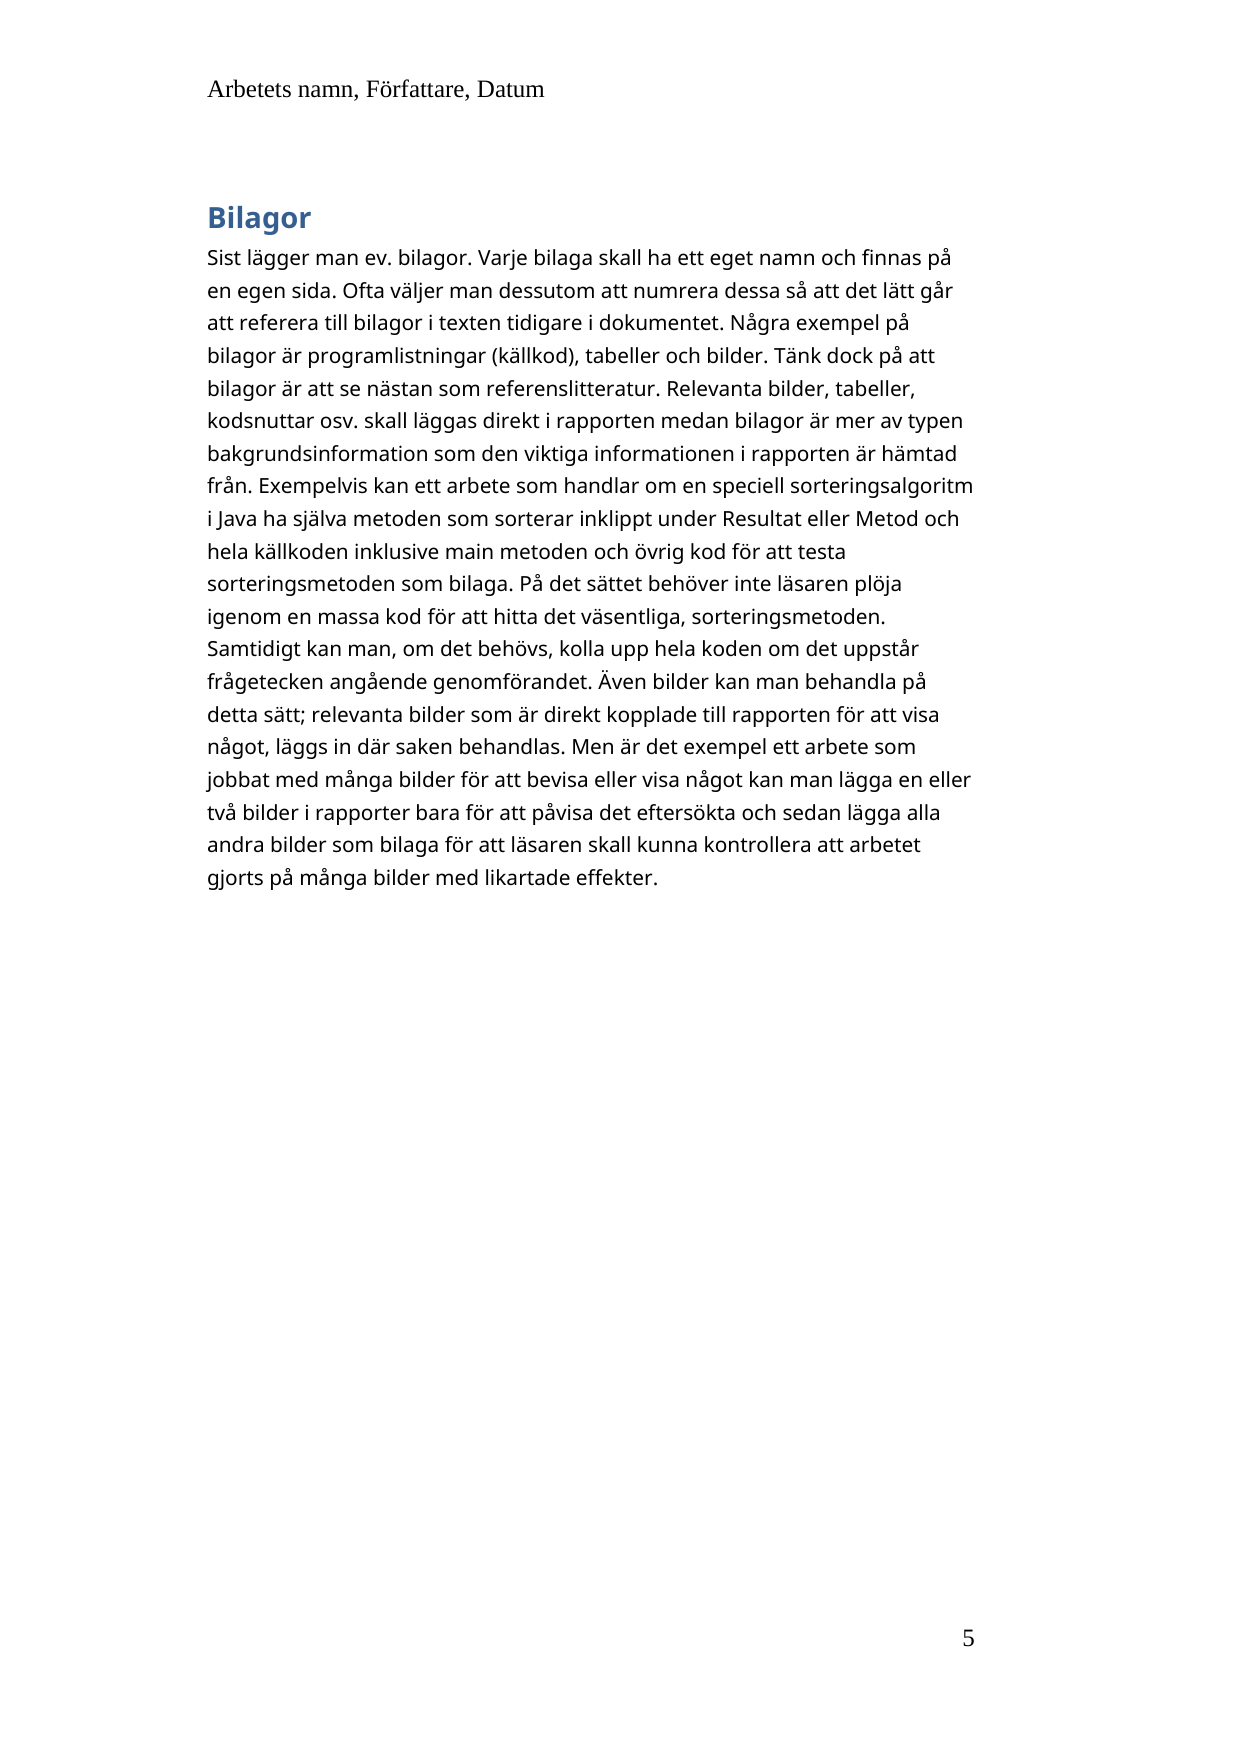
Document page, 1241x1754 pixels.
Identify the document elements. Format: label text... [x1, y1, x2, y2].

text Sist lägger man ev. bilagor. Varje bilaga skall ha ett eget namn och finnas på en egen sida. Ofta väljer man dessutom att numrera dessa så att det lätt går att referera till bilagor i texten tidigare i dokumentet. Några exempel på bilagor är programlistningar (källkod), tabeller och bilder. Tänk dock på att bilagor är att se nästan som referenslitteratur. Relevanta bilder, tabeller, kodsnuttar osv. skall läggas direkt i rapporten medan bilagor är mer av typen bakgrundsinformation som den viktiga informationen i rapporten är hämtad från. Exempelvis kan ett arbete som handlar om en speciell sorteringsalgoritm i Java ha själva metoden som sorterar inklippt under Resultat eller Metod och hela källkoden inklusive main metoden och övrig kod för att testa sorteringsmetoden som bilaga. På det sättet behöver inte läsaren plöja igenom en massa kod för att hitta det väsentliga, sorteringsmetoden. Samtidigt kan man, om det behövs, kolla upp hela koden om det uppstår frågetecken angående genomförandet. Även bilder kan man behandla på detta sätt; relevanta bilder som är direkt kopplade till rapporten för att visa något, läggs in där saken behandlas. Men är det exempel ett arbete som jobbat med många bilder för att bevisa eller visa något kan man lägga en eller två bilder i rapporter bara för att påvisa det eftersökta och sedan lägga alla andra bilder som bilaga för att läsaren skall kunna kontrollera att arbetet gjorts på många bilder med likartade effekter. [207, 243, 974, 891]
subtitle Bilagor [207, 198, 974, 237]
